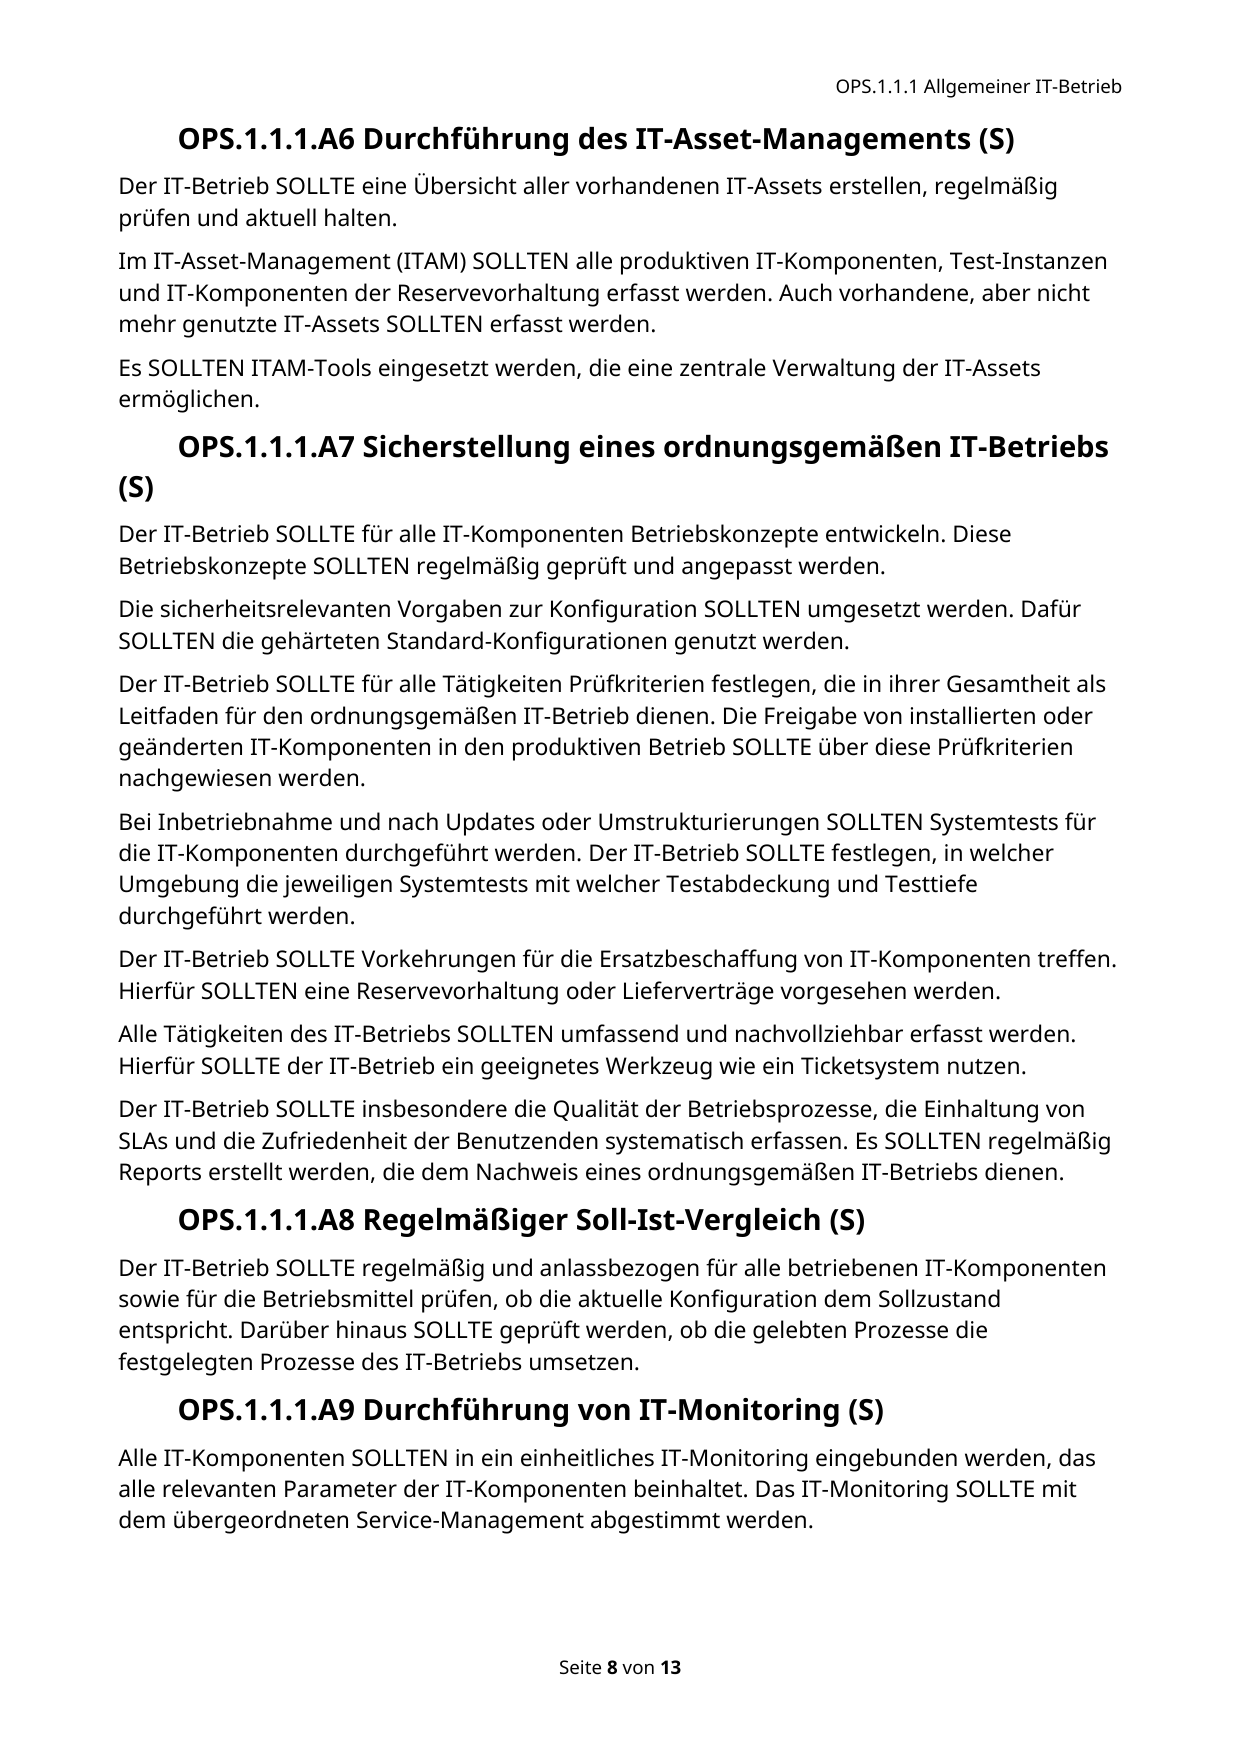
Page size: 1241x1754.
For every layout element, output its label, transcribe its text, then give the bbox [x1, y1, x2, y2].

subtitle OPS.1.1.1.A6 Durchführung des IT-Asset-Managements (S) [118, 118, 1122, 158]
text Die sicherheitsrelevanten Vorgaben zur Konfiguration SOLLTEN umgesetzt werden. Dafür SOLLTEN die gehärteten Standard-Konfigurationen genutzt werden. [118, 593, 1122, 656]
text Der IT-Betrieb SOLLTE eine Übersicht aller vorhandenen IT-Assets erstellen, regelmäßig prüfen und aktuell halten. [118, 170, 1122, 233]
text Der IT-Betrieb SOLLTE für alle IT-Komponenten Betriebskonzepte entwickeln. Diese Betriebskonzepte SOLLTEN regelmäßig geprüft und angepasst werden. [118, 518, 1122, 581]
text Alle Tätigkeiten des IT-Betriebs SOLLTEN umfassend und nachvollziehbar erfasst werden. Hierfür SOLLTE der IT-Betrieb ein geeignetes Werkzeug wie ein Ticketsystem nutzen. [118, 1018, 1122, 1081]
subtitle OPS.1.1.1.A8 Regelmäßiger Soll-Ist-Vergleich (S) [118, 1200, 1122, 1239]
text Der IT-Betrieb SOLLTE für alle Tätigkeiten Prüfkriterien festlegen, die in ihrer Gesamtheit als Leitfaden für den ordnungsgemäßen IT-Betrieb dienen. Die Freigabe von installierten oder geänderten IT-Komponenten in den produktiven Betrieb SOLLTE über diese Prüfkriterien nachgewiesen werden. [118, 668, 1122, 793]
text Der IT-Betrieb SOLLTE regelmäßig und anlassbezogen für alle betriebenen IT-Komponenten sowie für die Betriebsmittel prüfen, ob die aktuelle Konfiguration dem Sollzustand entspricht. Darüber hinaus SOLLTE geprüft werden, ob die gelebten Prozesse die festgelegten Prozesse des IT-Betriebs umsetzen. [118, 1252, 1122, 1377]
text Der IT-Betrieb SOLLTE Vorkehrungen für die Ersatzbeschaffung von IT-Komponenten treffen. Hierfür SOLLTEN eine Reservevorhaltung oder Lieferverträge vorgesehen werden. [118, 943, 1122, 1006]
text Der IT-Betrieb SOLLTE insbesondere die Qualität der Betriebsprozesse, die Einhaltung von SLAs und die Zufriedenheit der Benutzenden systematisch erfassen. Es SOLLTEN regelmäßig Reports erstellt werden, die dem Nachweis eines ordnungsgemäßen IT-Betriebs dienen. [118, 1093, 1122, 1187]
text Bei Inbetriebnahme und nach Updates oder Umstrukturierungen SOLLTEN Systemtests für die IT-Komponenten durchgeführt werden. Der IT-Betrieb SOLLTE festlegen, in welcher Umgebung die jeweiligen Systemtests mit welcher Testabdeckung und Testtiefe durchgeführt werden. [118, 806, 1122, 931]
text Alle IT-Komponenten SOLLTEN in ein einheitliches IT-Monitoring eingebunden werden, das alle relevanten Parameter der IT-Komponenten beinhaltet. Das IT-Monitoring SOLLTE mit dem übergeordneten Service-Management abgestimmt werden. [118, 1442, 1122, 1535]
subtitle OPS.1.1.1.A7 Sicherstellung eines ordnungsgemäßen IT-Betriebs (S) [118, 427, 1122, 506]
text Im IT-Asset-Management (ITAM) SOLLTEN alle produktiven IT-Komponenten, Test-Instanzen und IT-Komponenten der Reservevorhaltung erfasst werden. Auch vorhandene, aber nicht mehr genutzte IT-Assets SOLLTEN erfasst werden. [118, 245, 1122, 339]
text Es SOLLTEN ITAM-Tools eingesetzt werden, die eine zentrale Verwaltung der IT-Assets ermöglichen. [118, 352, 1122, 414]
subtitle OPS.1.1.1.A9 Durchführung von IT-Monitoring (S) [118, 1389, 1122, 1429]
